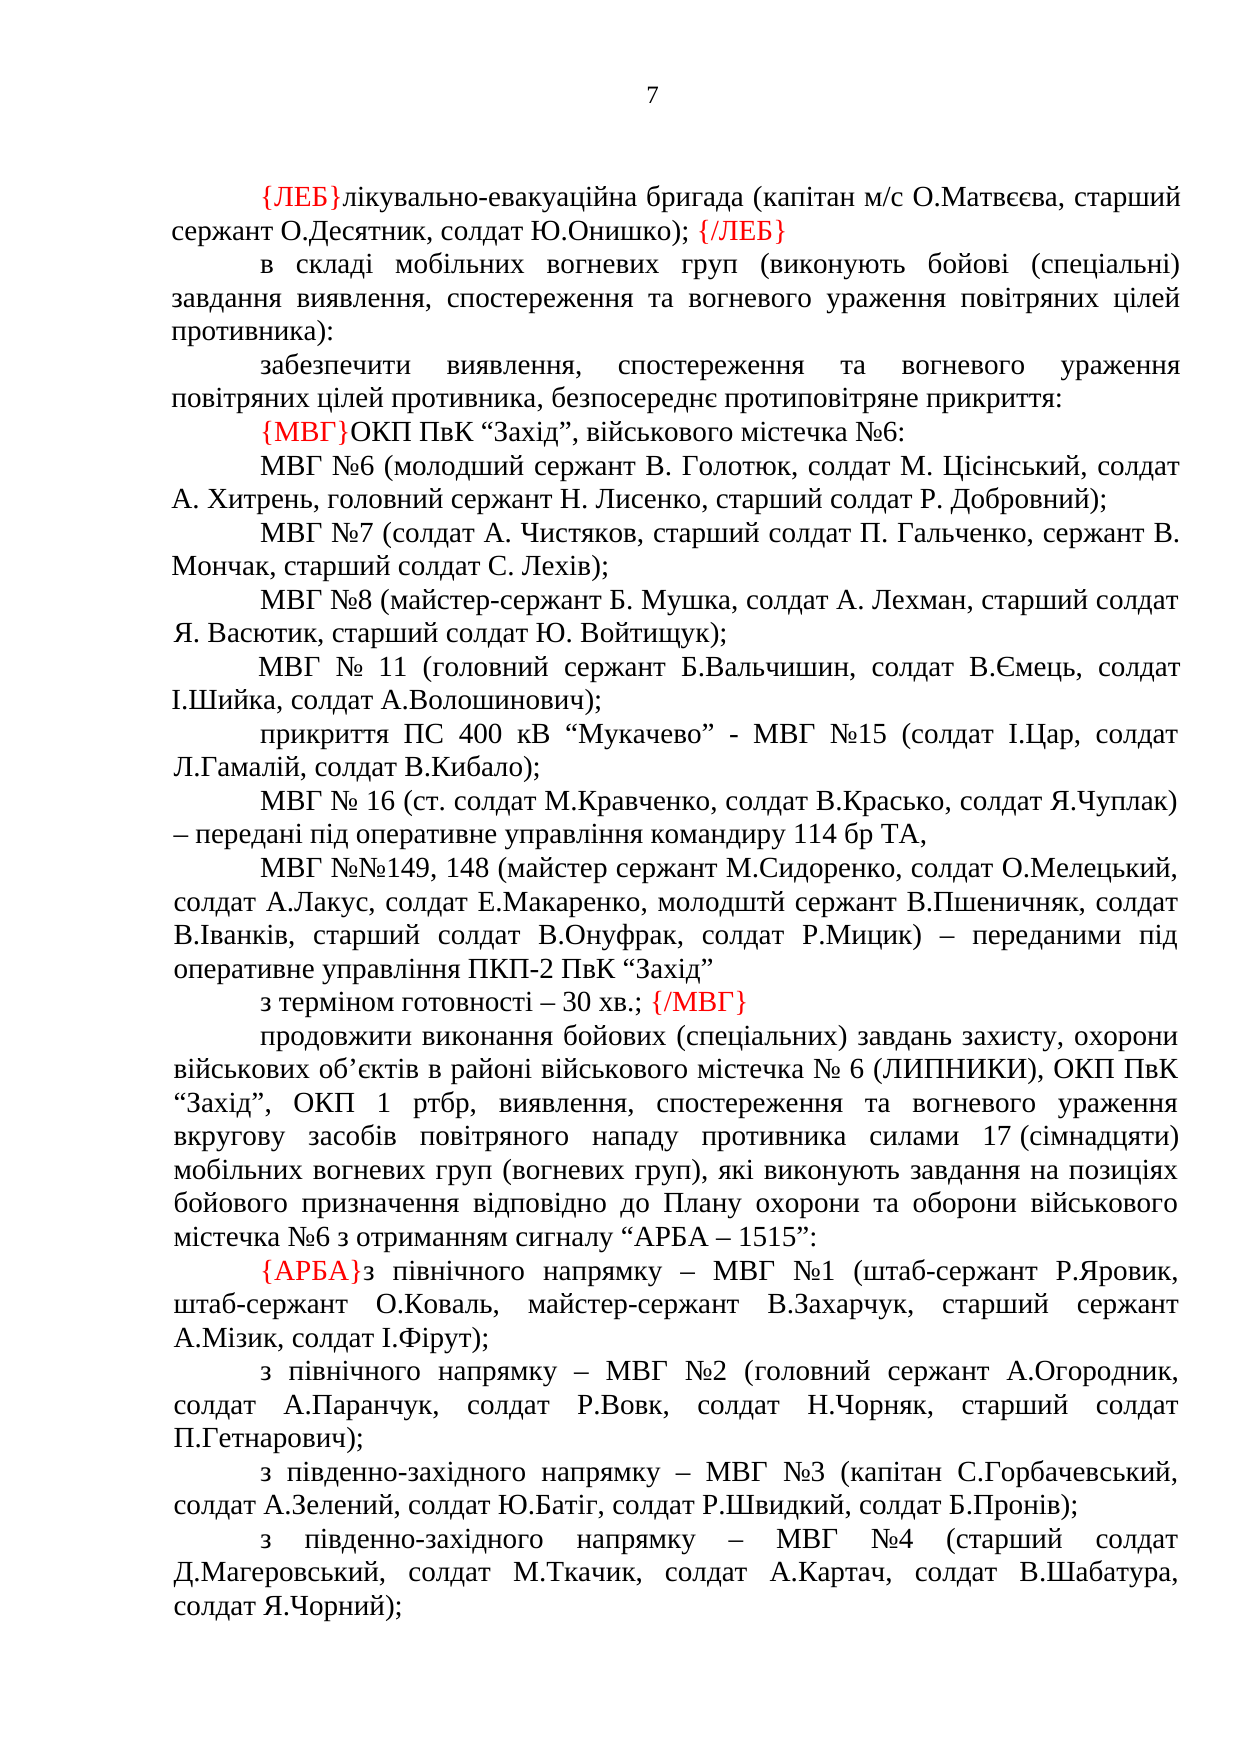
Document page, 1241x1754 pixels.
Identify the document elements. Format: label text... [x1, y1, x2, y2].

text з південно-західного напрямку – МВГ №3 (капітан С.Горбачевський, солдат А.Зелений, солдат Ю.Батіг, солдат Р.Швидкий, солдат Б.Пронів); [173, 1454, 1179, 1521]
text {ЛЕБ}лікувально-евакуаційна бригада (капітан м/с О.Матвєєва, старший сержант О.Десятник, солдат Ю.Онишко); {/ЛЕБ} [171, 179, 1181, 246]
text МВГ № 11 (головний сержант Б.Вальчишин, солдат В.Ємець, солдат І.Шийка, солдат А.Волошинович); [171, 649, 1181, 716]
text з північного напрямку – МВГ №2 (головний сержант А.Огородник, солдат А.Паранчук, солдат Р.Вовк, солдат Н.Чорняк, старший солдат П.Гетнарович); [173, 1353, 1179, 1454]
text МВГ №№149, 148 (майстер сержант М.Сидоренко, солдат О.Мелецький, солдат А.Лакус, солдат Е.Макаренко, молодштй сержант В.Пшеничняк, солдат В.Іванків, старший солдат В.Онуфрак, солдат Р.Мицик) – переданими під оперативне управління ПКП-2 ПвК “Захід” [173, 850, 1179, 984]
text МВГ № 16 (ст. солдат М.Кравченко, солдат В.Красько, солдат Я.Чуплак) – передані під оперативне управління командиру 114 бр ТА, [173, 783, 1179, 850]
text прикриття ПС 400 кВ “Мукачево” - МВГ №15 (солдат І.Цар, солдат Л.Гамалій, солдат В.Кибало); [173, 716, 1179, 783]
text МВГ №6 (молодший сержант В. Голотюк, солдат М. Цісінський, солдат А. Хитрень, головний сержант Н. Лисенко, старший солдат Р. Добровний); [171, 448, 1181, 515]
text з південно-західного напрямку – МВГ №4 (старший солдат Д.Магеровський, солдат М.Ткачик, солдат А.Картач, солдат В.Шабатура, солдат Я.Чорний); [173, 1521, 1179, 1622]
text МВГ №8 (майстер-сержант Б. Мушка, солдат А. Лехман, старший солдат Я. Васютик, старший солдат Ю. Войтищук); [173, 582, 1179, 649]
text забезпечити виявлення, спостереження та вогневого ураження повітряних цілей противника, безпосереднє протиповітряне прикриття: [171, 347, 1181, 414]
text в складі мобільних вогневих груп (виконують бойові (спеціальні) завдання виявлення, спостереження та вогневого ураження повітряних цілей противника): [171, 246, 1181, 347]
text {МВГ}ОКП ПвК “Захід”, військового містечка №6: [171, 414, 1181, 448]
text з терміном готовності – 30 хв.; {/МВГ} [173, 984, 1179, 1018]
text МВГ №7 (солдат А. Чистяков, старший солдат П. Гальченко, сержант В. Мончак, старший солдат С. Лехів); [171, 515, 1181, 582]
text продовжити виконання бойових (спеціальних) завдань захисту, охорони військових об’єктів в районі військового містечка № 6 (ЛИПНИКИ), ОКП ПвК “Захід”, ОКП 1 ртбр, виявлення, спостереження та вогневого ураження вкругову засобів повітряного нападу противника силами 17 (сімнадцяти) мобільних вогневих груп (вогневих груп), які виконують завдання на позиціях бойового призначення відповідно до Плану охорони та оборони військового містечка №6 з отриманням сигналу “АРБА – 1515”: [173, 1018, 1179, 1253]
text {АРБА}з північного напрямку – МВГ №1 (штаб-сержант Р.Яровик, штаб-сержант О.Коваль, майстер-сержант В.Захарчук, старший сержант А.Мізик, солдат І.Фірут); [173, 1253, 1179, 1353]
